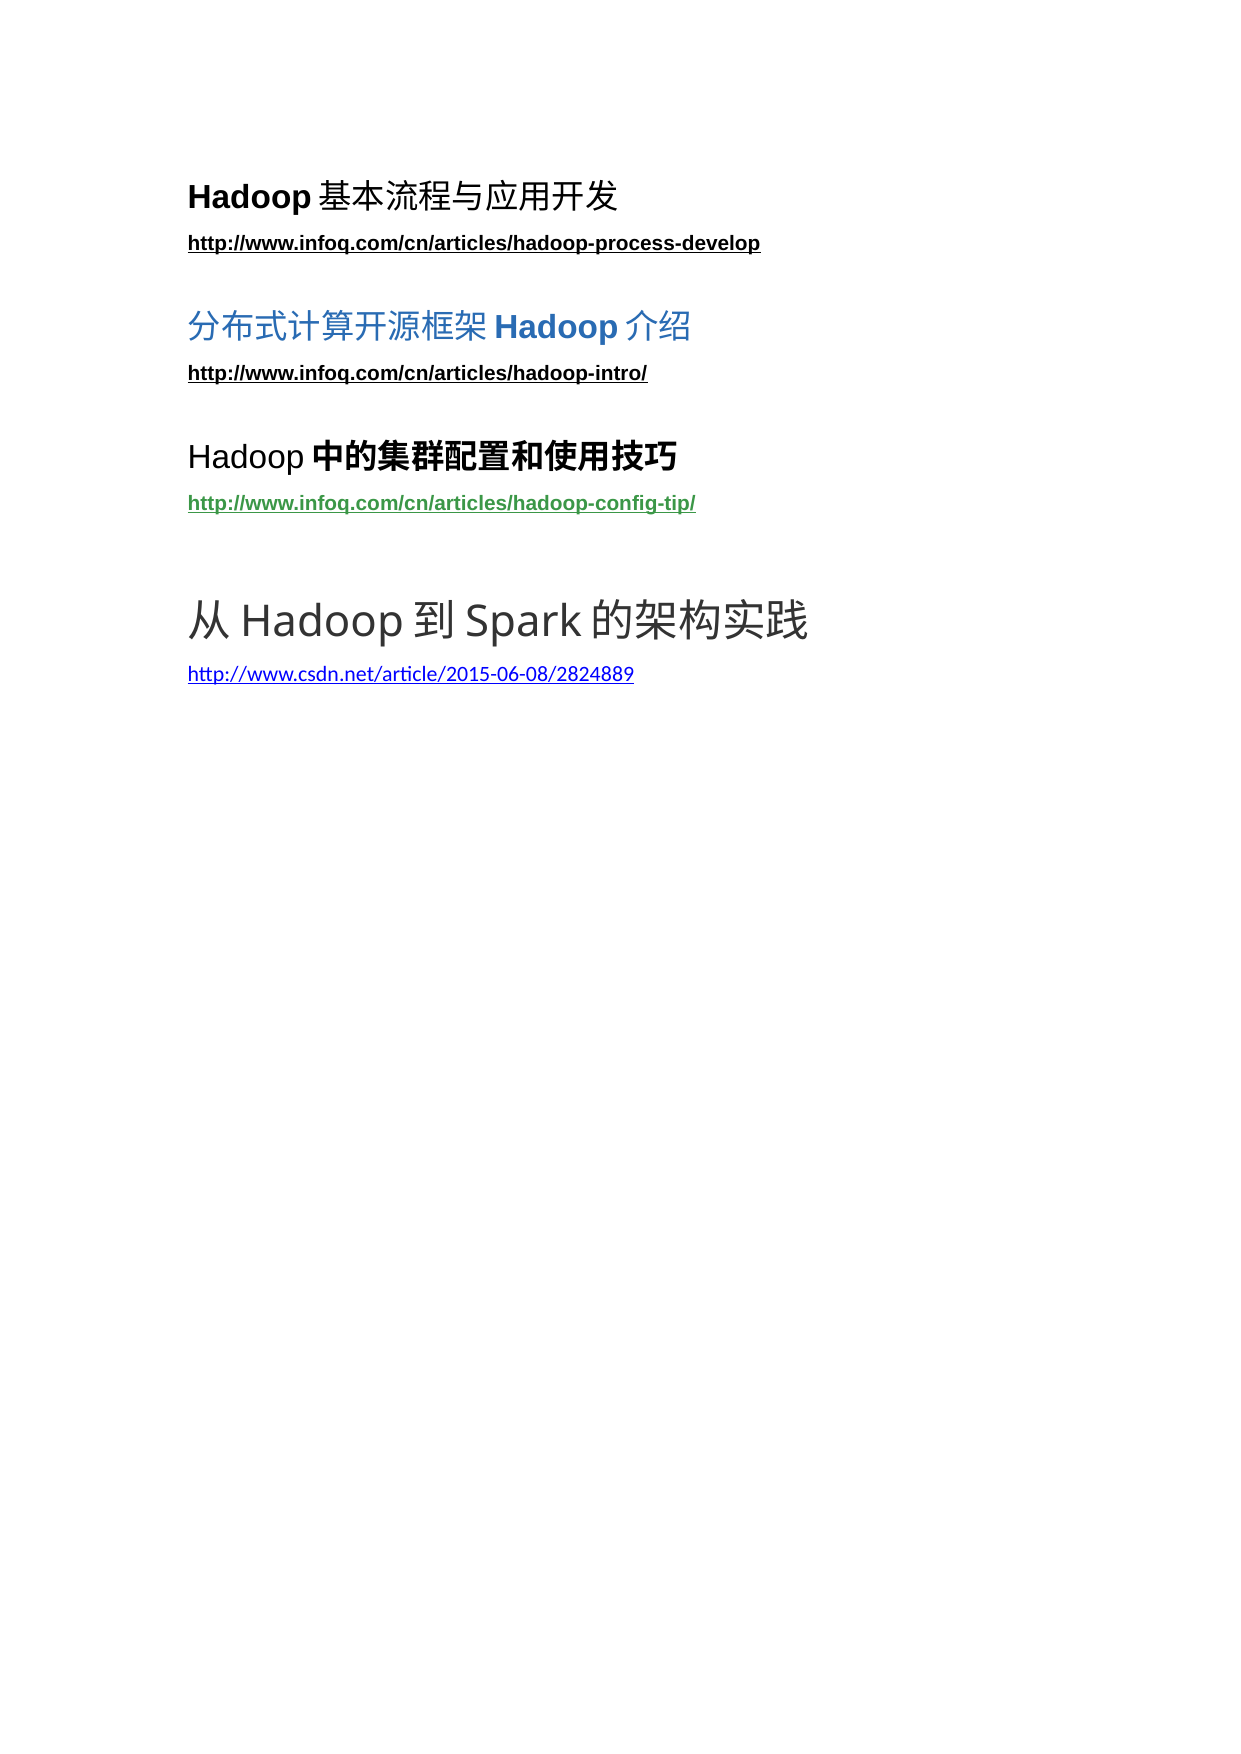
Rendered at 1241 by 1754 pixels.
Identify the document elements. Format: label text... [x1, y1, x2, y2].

text http://www.infoq.com/cn/articles/hadoop-config-tip/ [187, 487, 1053, 519]
text Hadoop中的集群配置和使用技巧 [187, 389, 1053, 487]
text http://www.csdn.net/article/2015-06-08/2824889 [187, 657, 1053, 690]
text http://www.infoq.com/cn/articles/hadoop-process-develop [187, 227, 1053, 259]
text Hadoop基本流程与应用开发 [187, 162, 1053, 227]
subtitle 从Hadoop到Spark的架构实践 [187, 584, 1053, 649]
text http://www.infoq.com/cn/articles/hadoop-intro/ [187, 357, 1053, 389]
subtitle 分布式计算开源框架Hadoop介绍 [187, 292, 1053, 357]
